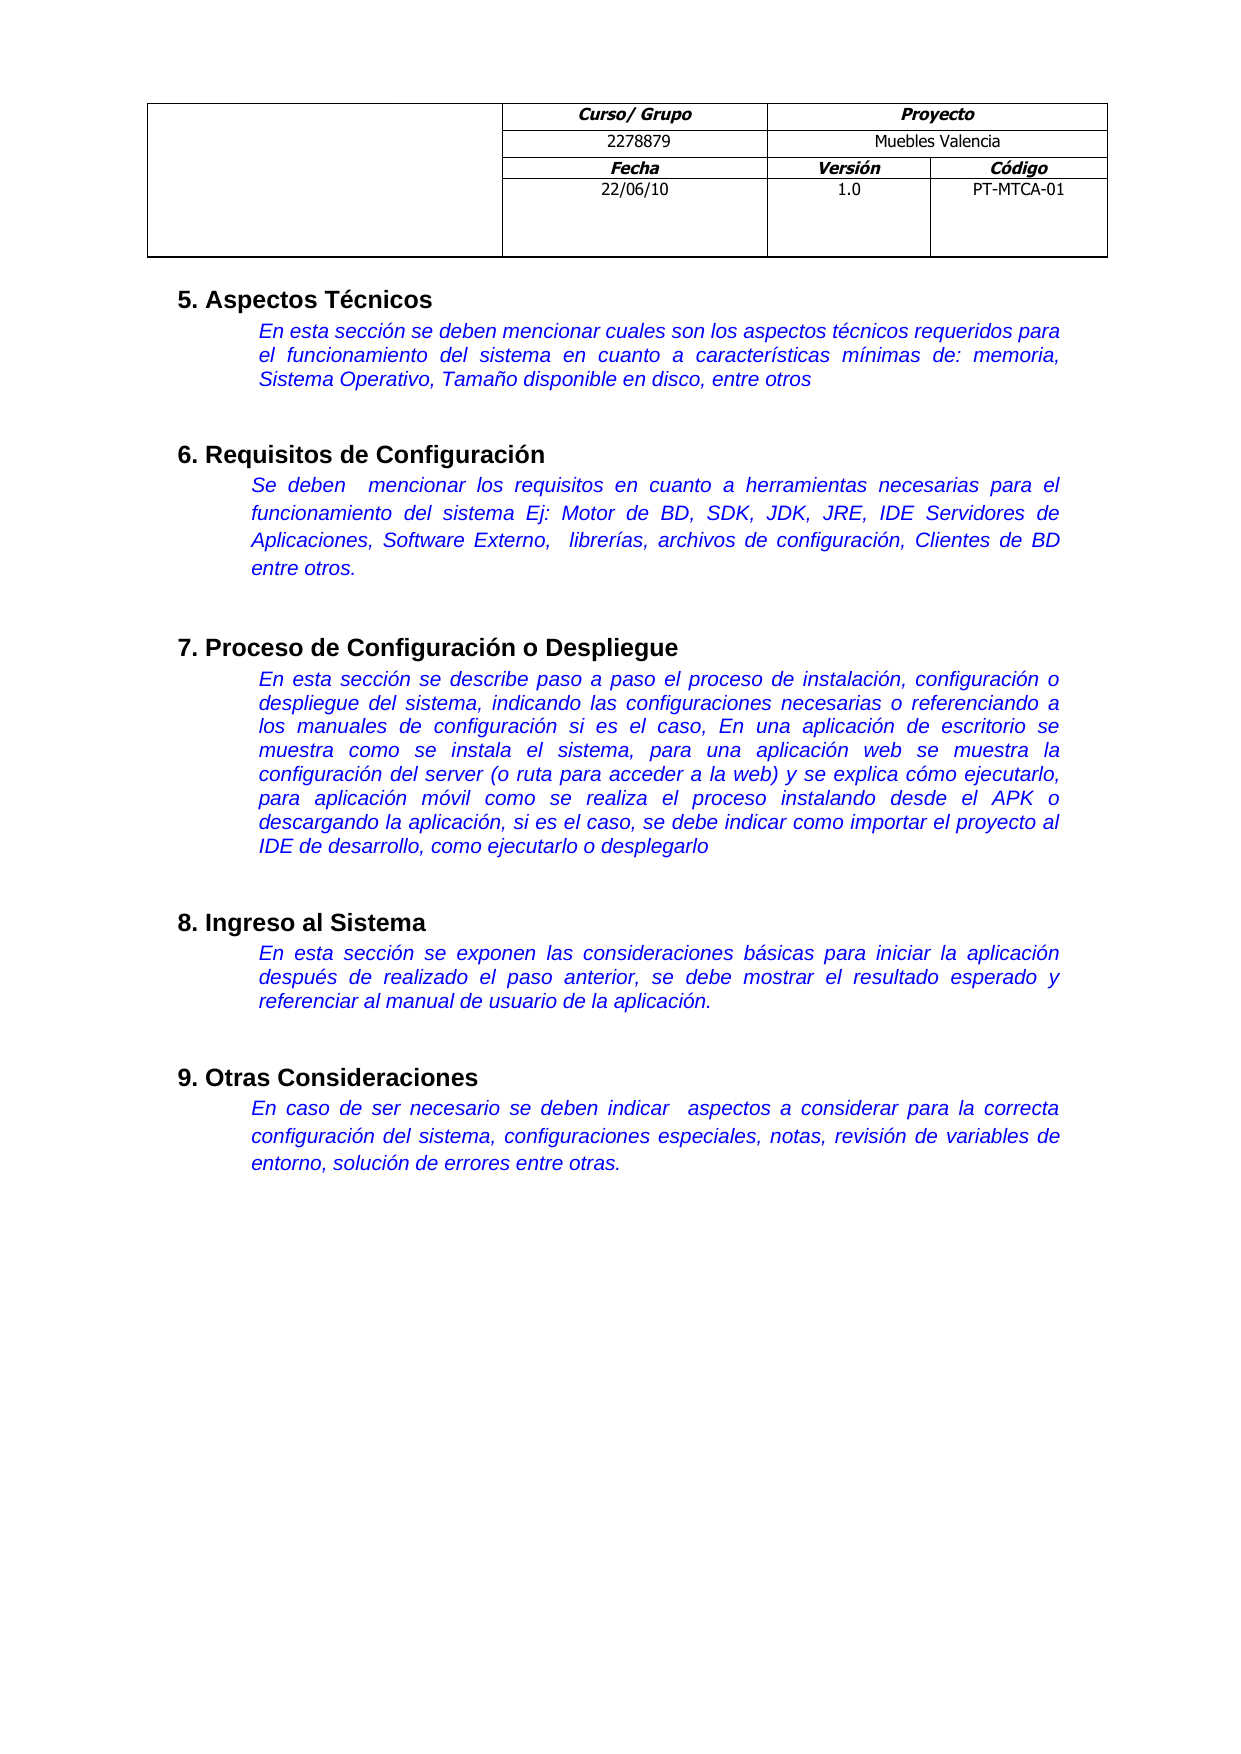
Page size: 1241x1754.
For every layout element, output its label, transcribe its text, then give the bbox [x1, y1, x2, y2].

text En caso de ser necesario se deben indicar aspectos a considerar para la correcta configuración del sistema, configuraciones especiales, notas, revisión de variables de entorno, solución de errores entre otras. [251, 1096, 1063, 1175]
subtitle 5. Aspectos Técnicos [177, 285, 1063, 314]
subtitle 9. Otras Consideraciones [177, 1063, 1063, 1092]
text En esta sección se exponen las consideraciones básicas para iniciar la aplicación después de realizado el paso anterior, se debe mostrar el resultado esperado y referenciar al manual de usuario de la aplicación. [258, 941, 1063, 1013]
subtitle 8. Ingreso al Sistema [177, 908, 1063, 937]
text Se deben mencionar los requisitos en cuanto a herramientas necesarias para el funcionamiento del sistema Ej: Motor de BD, SDK, JDK, JRE, IDE Servidores de Aplicaciones, Software Externo, librerías, archivos de configuración, Clientes de BD entre otros. [251, 473, 1063, 580]
subtitle 6. Requisitos de Configuración [177, 440, 1063, 469]
text En esta sección se deben mencionar cuales son los aspectos técnicos requeridos para el funcionamiento del sistema en cuanto a características mínimas de: memoria, Sistema Operativo, Tamaño disponible en disco, entre otros [258, 318, 1063, 390]
subtitle 7. Proceso de Configuración o Despliegue [177, 633, 1063, 662]
text En esta sección se describe paso a paso el proceso de instalación, configuración o despliegue del sistema, indicando las configuraciones necesarias o referenciando a los manuales de configuración si es el caso, En una aplicación de escritorio se muestra como se instala el sistema, para una aplicación web se muestra la configuración del server (o ruta para acceder a la web) y se explica cómo ejecutarlo, para aplicación móvil como se realiza el proceso instalando desde el APK o descargando la aplicación, si es el caso, se debe indicar como importar el proyecto al IDE de desarrollo, como ejecutarlo o desplegarlo [258, 666, 1063, 858]
